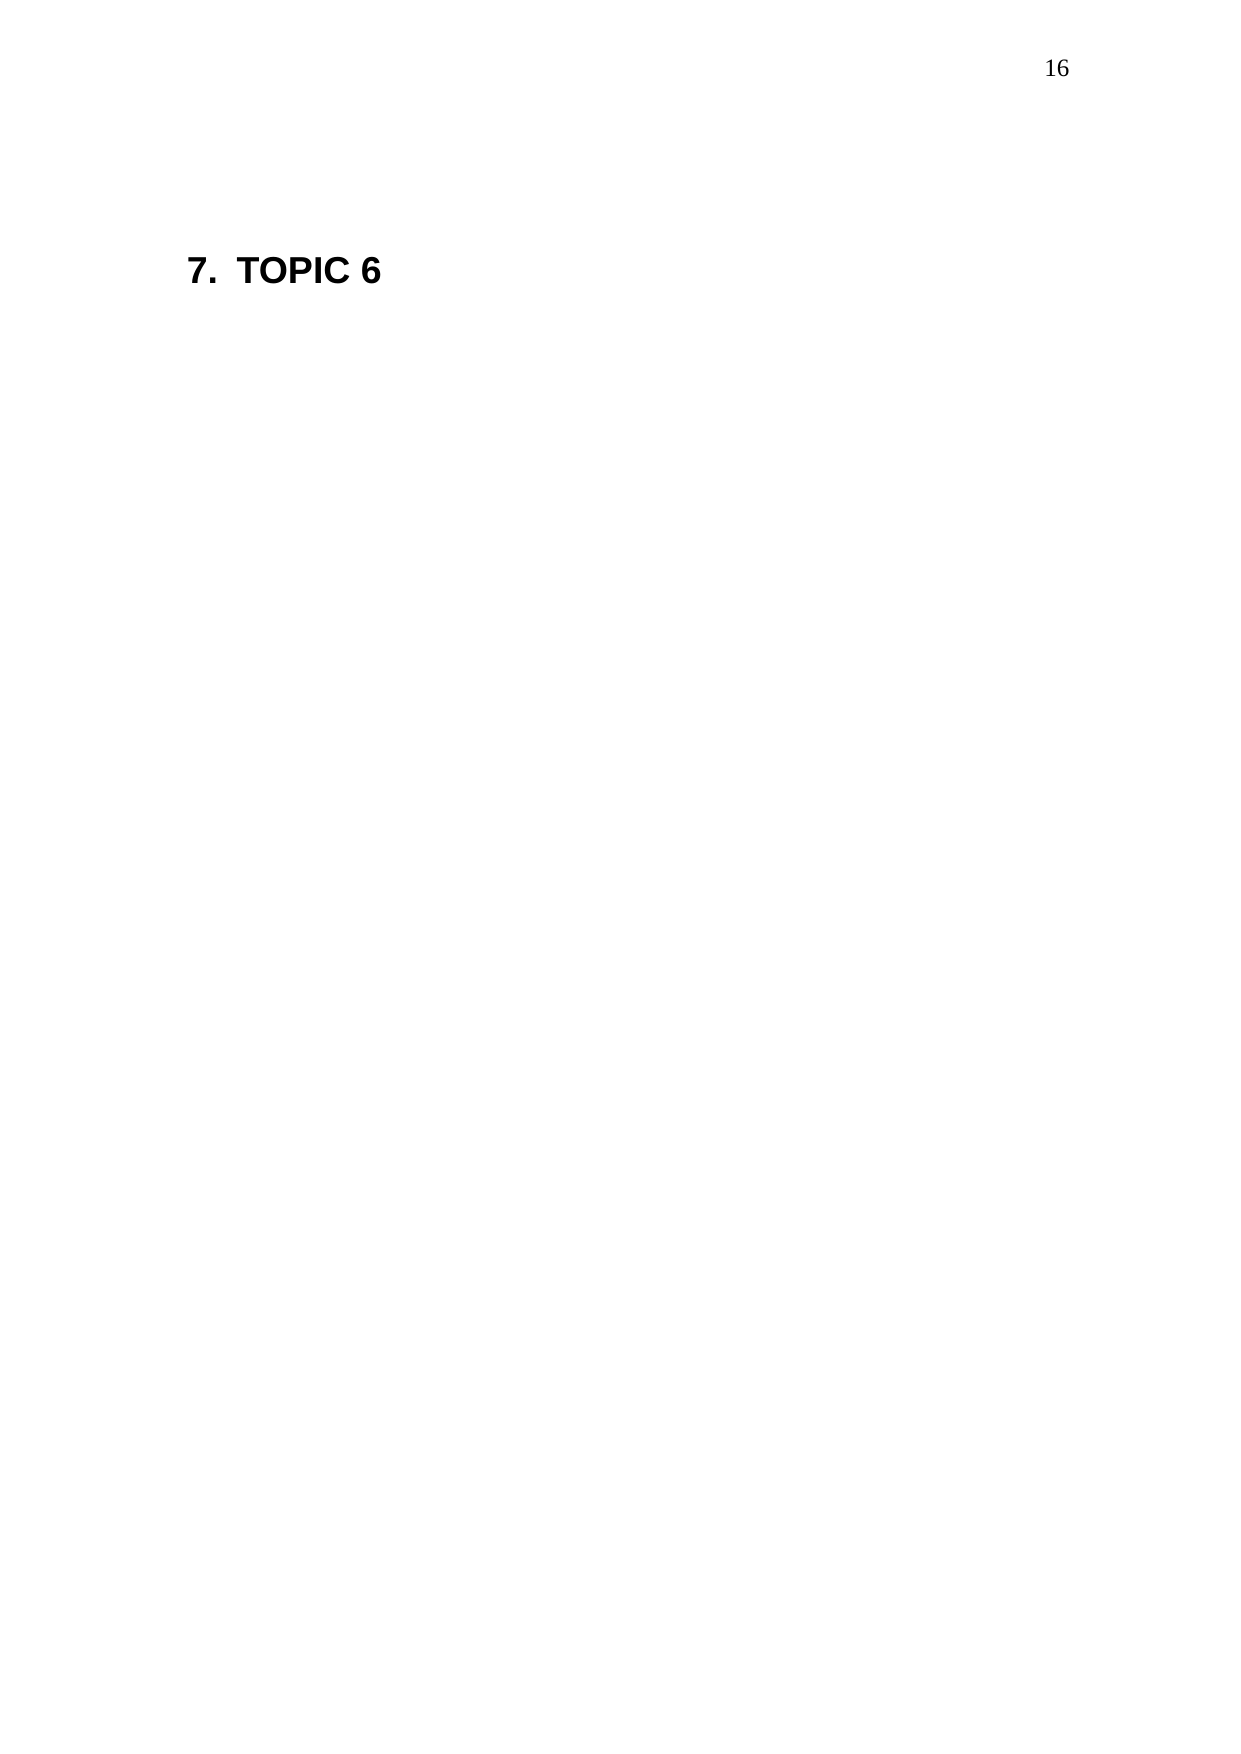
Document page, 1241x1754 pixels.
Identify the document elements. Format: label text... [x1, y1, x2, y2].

subtitle TOPIC 6 [187, 248, 1092, 291]
